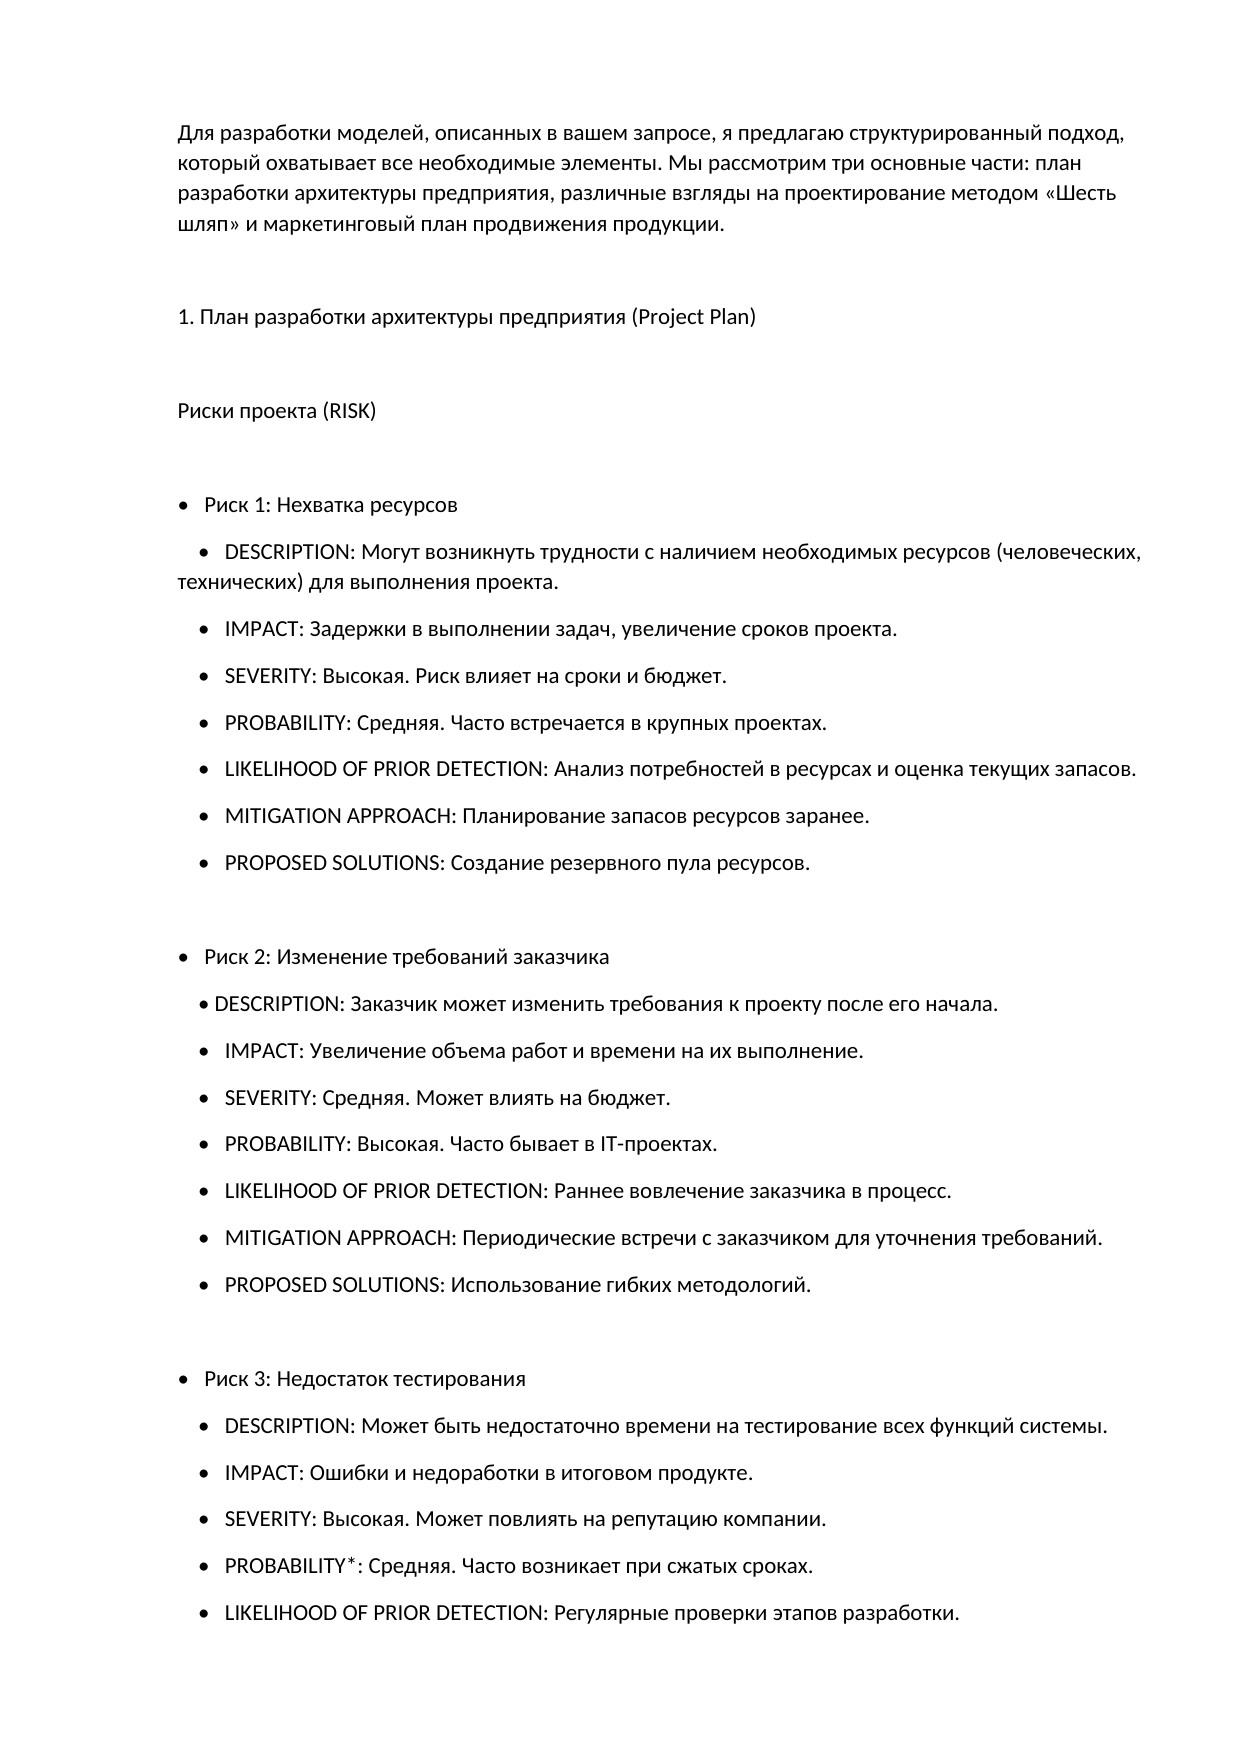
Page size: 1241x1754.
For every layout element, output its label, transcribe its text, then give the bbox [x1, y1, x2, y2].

text • LIKELIHOOD OF PRIOR DETECTION: Анализ потребностей в ресурсах и оценка текущих запасов. [177, 754, 1152, 783]
text • Риск 3: Недостаток тестирования [177, 1364, 1152, 1392]
text • MITIGATION APPROACH: Планирование запасов ресурсов заранее. [177, 801, 1152, 829]
text • SEVERITY: Высокая. Риск влияет на сроки и бюджет. [177, 661, 1152, 689]
text • PROBABILITY: Высокая. Часто бывает в IT-проектах. [177, 1129, 1152, 1158]
text • IMPACT: Задержки в выполнении задач, увеличение сроков проекта. [177, 614, 1152, 642]
text • LIKELIHOOD OF PRIOR DETECTION: Раннее вовлечение заказчика в процесс. [177, 1176, 1152, 1204]
text • PROBABILITY: Средняя. Часто встречается в крупных проектах. [177, 708, 1152, 736]
text Риски проекта (RISK) [177, 396, 1152, 424]
text • IMPACT: Увеличение объема работ и времени на их выполнение. [177, 1036, 1152, 1064]
text • IMPACT: Ошибки и недоработки в итоговом продукте. [177, 1458, 1152, 1486]
text • DESCRIPTION: Могут возникнуть трудности с наличием необходимых ресурсов (человеческих, технических) для выполнения проекта. [177, 537, 1152, 595]
text • Риск 2: Изменение требований заказчика [177, 942, 1152, 970]
text • MITIGATION APPROACH: Периодические встречи с заказчиком для уточнения требований. [177, 1223, 1152, 1251]
text • PROPOSED SOLUTIONS: Использование гибких методологий. [177, 1270, 1152, 1298]
text • DESCRIPTION: Может быть недостаточно времени на тестирование всех функций системы. [177, 1411, 1152, 1439]
text • LIKELIHOOD OF PRIOR DETECTION: Регулярные проверки этапов разработки. [177, 1598, 1152, 1626]
text • PROBABILITY*: Средняя. Часто возникает при сжатых сроках. [177, 1551, 1152, 1579]
text 1. План разработки архитектуры предприятия (Project Plan) [177, 302, 1152, 331]
text Для разработки моделей, описанных в вашем запросе, я предлагаю структурированный подход, который охватывает все необходимые элементы. Мы рассмотрим три основные части: план разработки архитектуры предприятия, различные взгляды на проектирование методом «Шесть шляп» и маркетинговый план продвижения продукции. [177, 118, 1152, 237]
text • DESCRIPTION: Заказчик может изменить требования к проекту после его начала. [177, 989, 1152, 1017]
text • PROPOSED SOLUTIONS: Создание резервного пула ресурсов. [177, 848, 1152, 876]
text • SEVERITY: Средняя. Может влиять на бюджет. [177, 1083, 1152, 1111]
text • Риск 1: Нехватка ресурсов [177, 490, 1152, 518]
text • SEVERITY: Высокая. Может повлиять на репутацию компании. [177, 1504, 1152, 1533]
